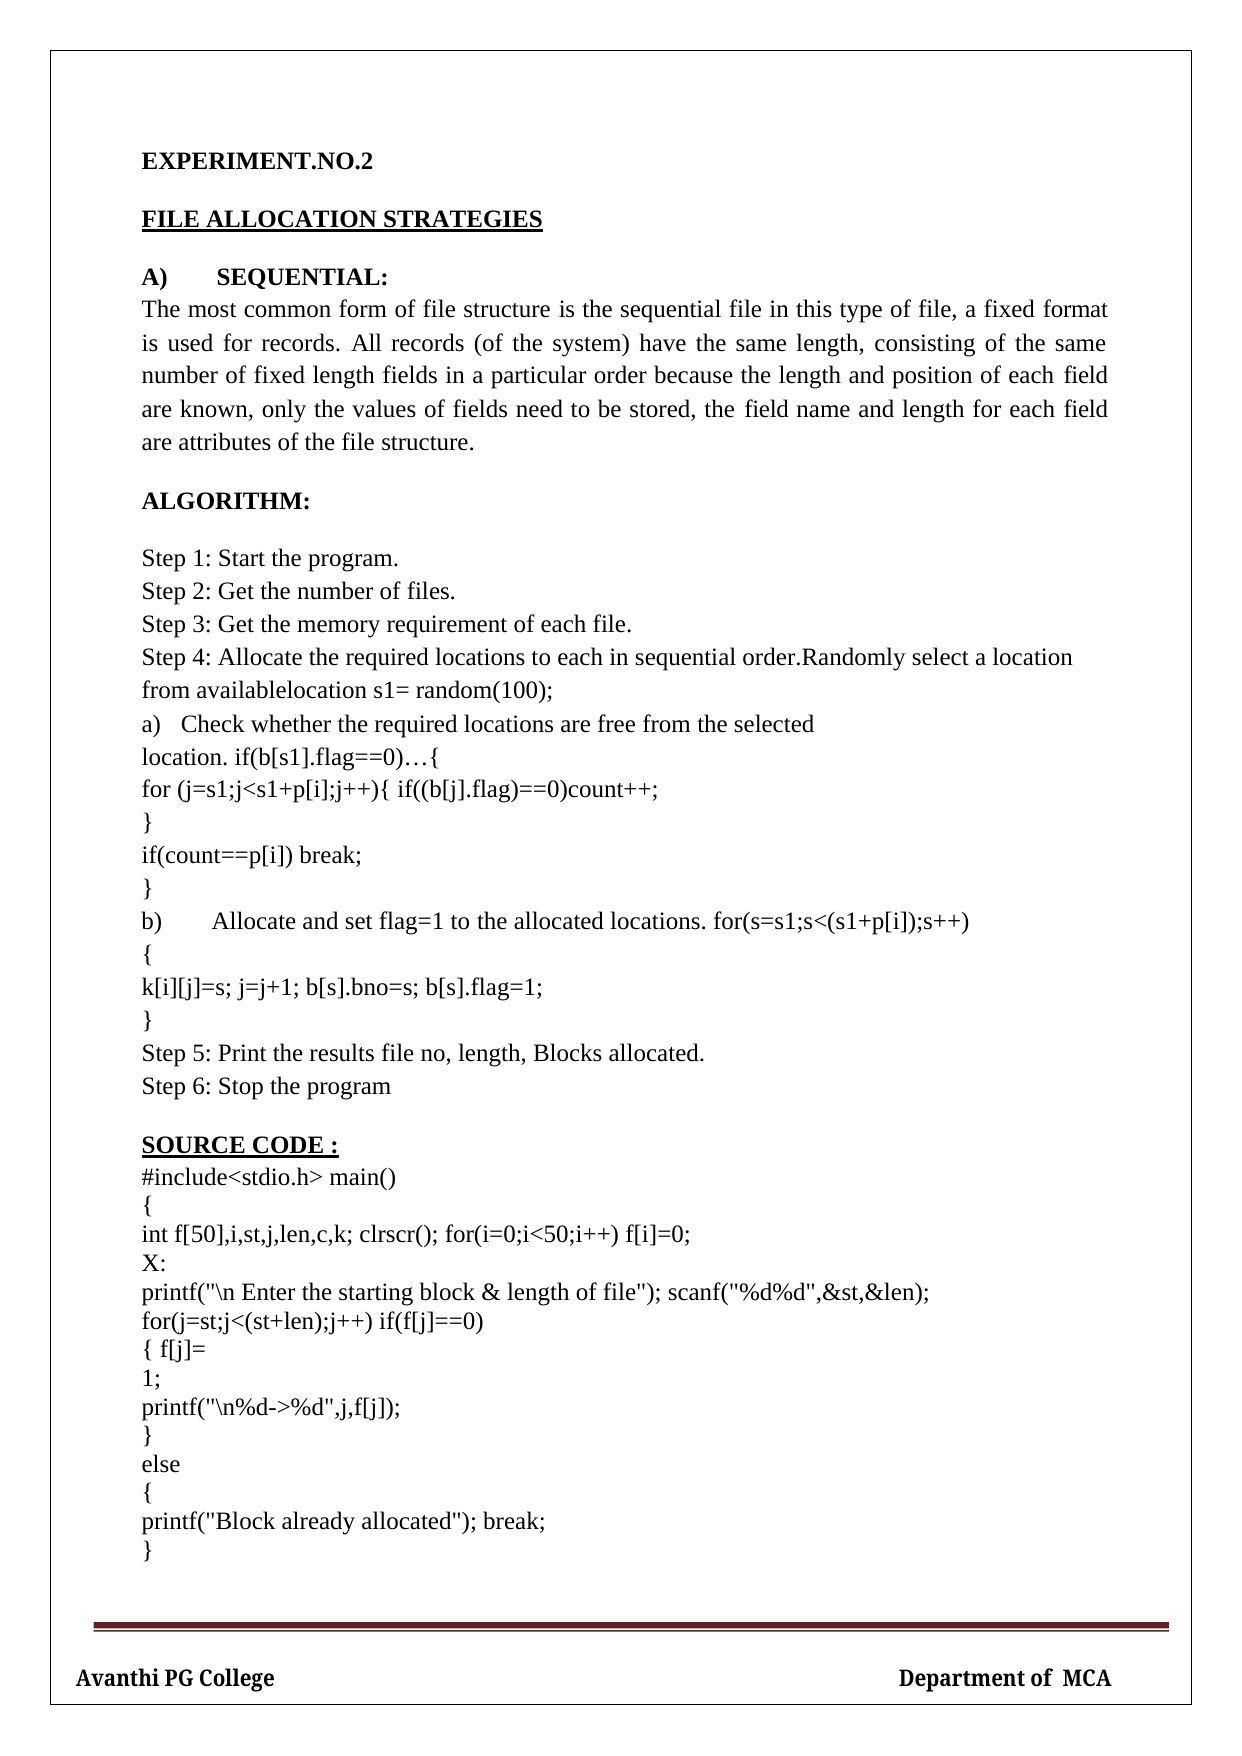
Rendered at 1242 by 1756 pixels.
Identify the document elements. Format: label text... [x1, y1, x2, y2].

text The most common form of file structure is the sequential file in this type of file, a fixed format is used for records. All records (of the system) have the same length, consisting of the same number of fixed length fields in a particular order because the length and position of each field are known, only the values of fields need to be stored, the field name and length for each field are attributes of the file structure. [141, 294, 1108, 455]
text printf("\n Enter the starting block & length of file"); scanf("%d%d",&st,&len); for(j=st;j<(st+len);j++) if(f[j]==0) [141, 1277, 932, 1334]
subtitle SOURCE CODE : [141, 1130, 1150, 1158]
text else [141, 1449, 1150, 1478]
text int f[50],i,st,j,len,c,k; clrscr(); for(i=0;i<50;i++) f[i]=0; X: [141, 1219, 693, 1277]
text Step 4: Allocate the required locations to each in sequential order.Randomly select a location from availablelocation s1= random(100); [141, 642, 1075, 704]
text for (j=s1;j<s1+p[i];j++){ if((b[j].flag)==0)count++; [141, 775, 1150, 803]
text } [141, 873, 1150, 902]
text if(count==p[i]) break; [141, 840, 1150, 869]
text } [141, 1535, 1150, 1564]
subtitle ALGORITHM: [141, 486, 1150, 514]
subtitle EXPERIMENT.NO.2 [141, 146, 1150, 175]
text Step 1: Start the program. [141, 543, 1150, 572]
text printf("Block already allocated"); break; [141, 1507, 1150, 1535]
text Step 2: Get the number of files. [141, 576, 1150, 605]
text { f[j]=1; [141, 1334, 209, 1392]
text Step 5: Print the results file no, length, Blocks allocated. Step 6: Stop the program [141, 1038, 707, 1100]
text FILE ALLOCATION STRATEGIES [141, 204, 1150, 233]
text { [141, 1191, 1150, 1219]
list Allocate and set flag=1 to the allocated locations. for(s=s1;s<(s1+p[i]);s++) [141, 906, 1150, 935]
text { [141, 939, 1150, 968]
text } [141, 1006, 1150, 1034]
text { [141, 1478, 1150, 1507]
list SEQUENTIAL: [141, 262, 1150, 291]
text Step 3: Get the memory requirement of each file. [141, 609, 1150, 638]
text } [141, 1421, 1150, 1449]
text } [141, 807, 1150, 835]
text printf("\n%d->%d",j,f[j]); [141, 1392, 1150, 1421]
text #include<stdio.h> main() [141, 1162, 1150, 1190]
list Check whether the required locations are free from the selected location. if(b[s1].flag==0)…{ [141, 709, 903, 771]
text k[i][j]=s; j=j+1; b[s].bno=s; b[s].flag=1; [141, 972, 1150, 1001]
